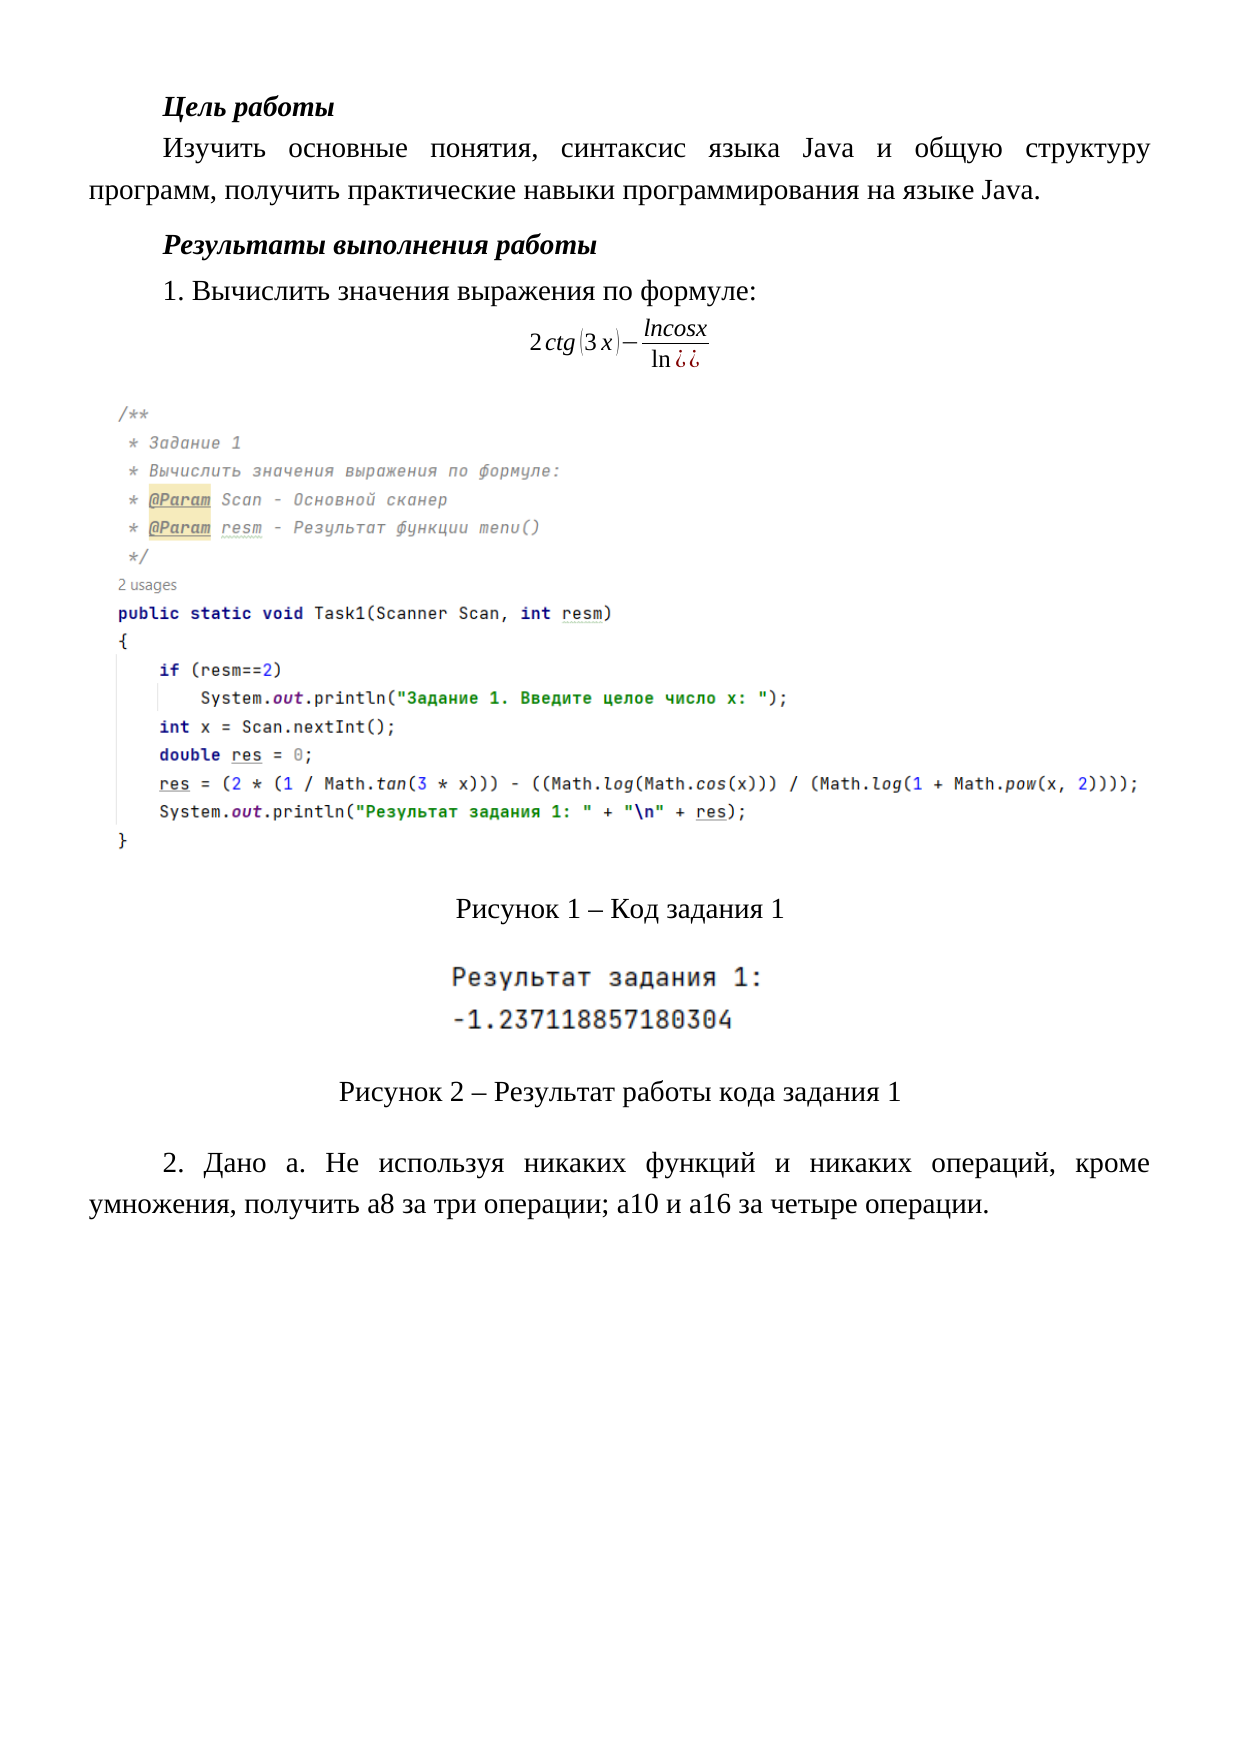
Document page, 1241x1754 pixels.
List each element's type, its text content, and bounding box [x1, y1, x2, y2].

picture [88, 398, 1152, 867]
text Рисунок 1 – Код задания 1 [89, 892, 1152, 925]
subtitle Результаты выполнения работы [89, 227, 1152, 260]
text Изучить основные понятия, синтаксис языка Java и общую структуру программ, получить практические навыки программирования на языке Java. [89, 131, 1152, 206]
text 1. Вычислить значения выражения по формуле: [89, 273, 1152, 306]
text Рисунок 2 – Результат работы кода задания 1 [89, 1074, 1152, 1107]
picture [436, 950, 804, 1062]
text 2. Дано а. Не используя никаких функций и никаких операций, кроме умножения, получить а8 за три операции; а10 и а16 за четыре операции. [89, 1145, 1152, 1220]
text Цель работы [89, 89, 1152, 122]
